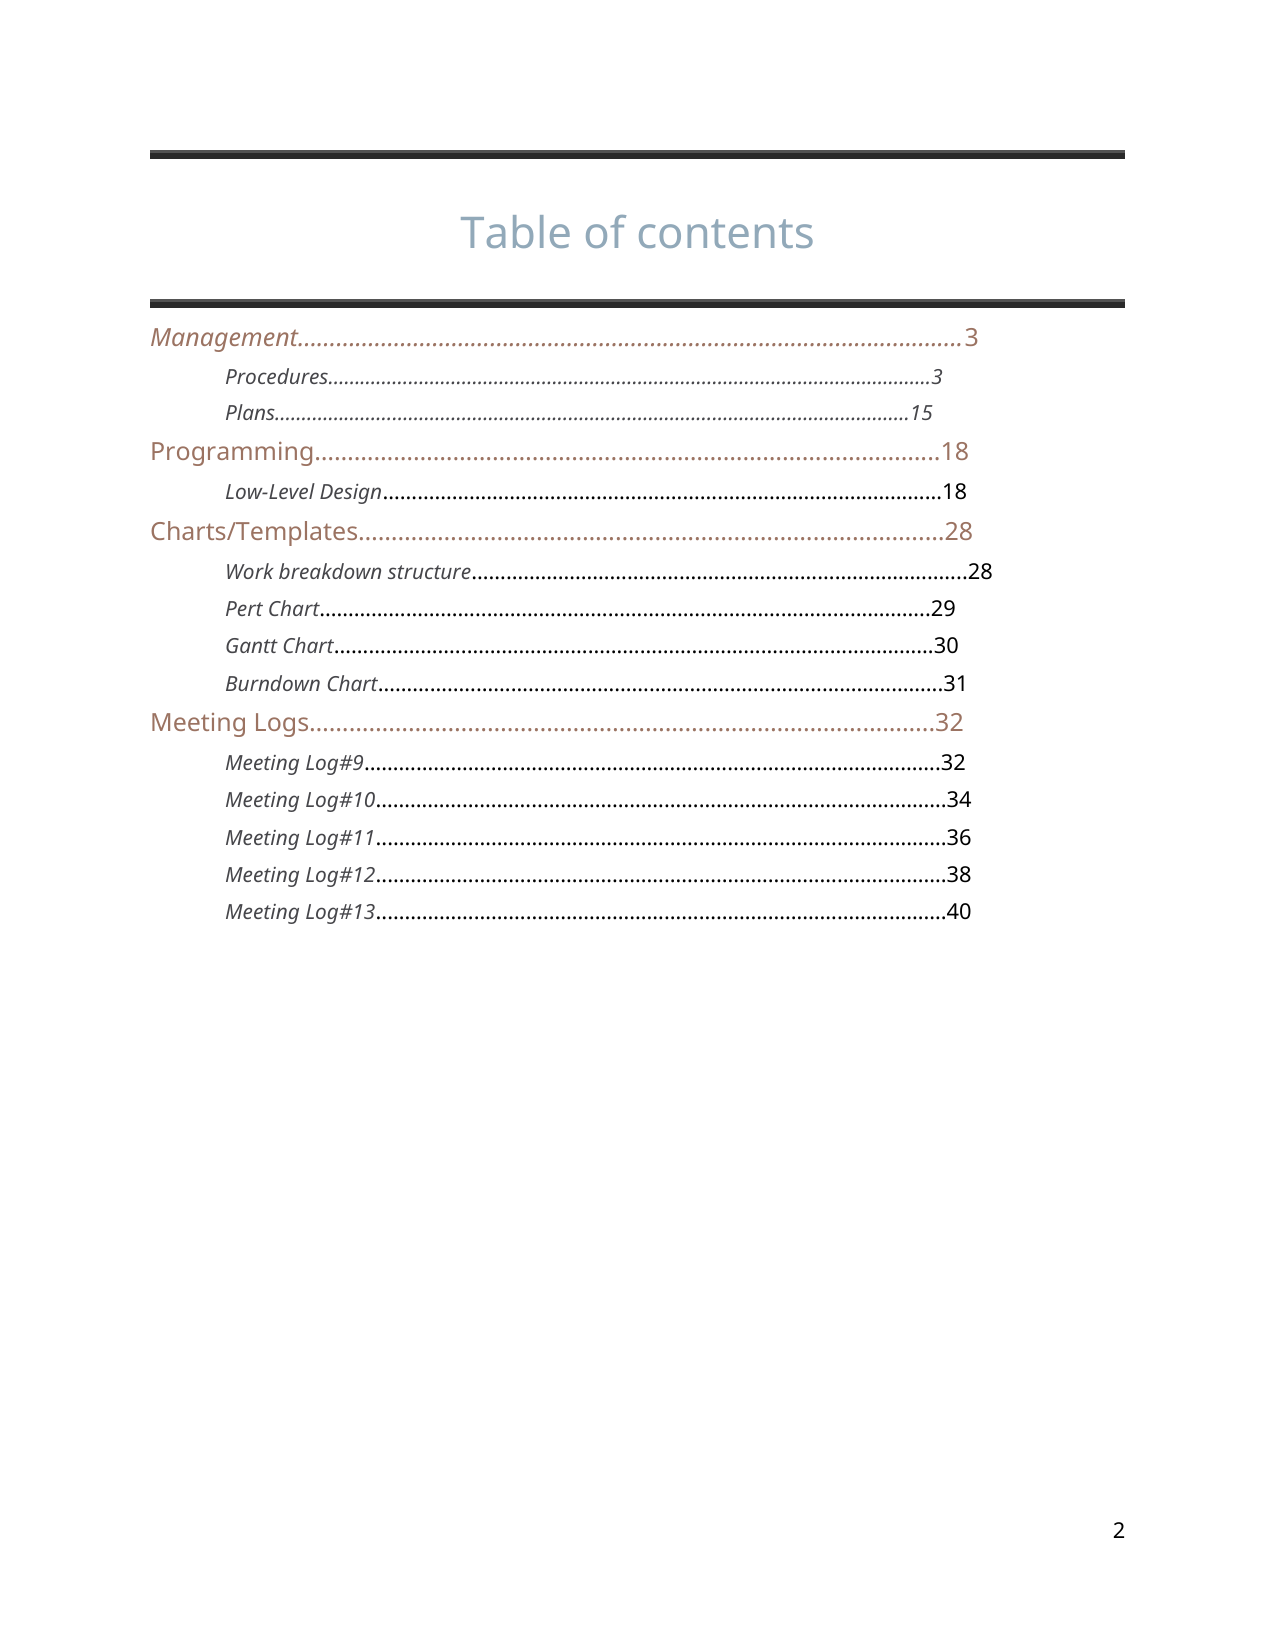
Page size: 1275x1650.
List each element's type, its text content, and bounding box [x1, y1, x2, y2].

text Meeting Log#13..…………………………………………………………………………………….40 [225, 896, 1125, 926]
text Meeting Logs…………………………………………………………………………………..32 [150, 705, 1125, 739]
text Charts/Templates…………………………………………………………………………..…28 [150, 513, 1125, 548]
text Meeting Log#9……………………………………………………………………………………….32 [150, 747, 1125, 777]
text Procedures……………………………………...…………………………………………………………..3 [150, 362, 1125, 391]
text Low-Level Design………………………….…………………………………………………………18 [150, 476, 1125, 506]
text Meeting Log#10………………………..…………………………………………………………….34 [225, 784, 1125, 814]
text Programming………………………………………..………………………………………...18 [150, 434, 1125, 468]
text Meeting Log#11..…………………………………………………………………………………….36 [225, 822, 1125, 851]
text Table of contents [150, 163, 1125, 299]
text Pert Chart………………………..…………………………………………………………………..29 [150, 593, 1125, 623]
text Management……………………………………………………….........................................3 [150, 320, 1125, 354]
text Gantt Chart…………………..………………………………………………………………………30 [150, 630, 1125, 660]
text Burndown Chart…………..………………………………………………………………………...31 [150, 668, 1125, 697]
text Plans…….……………………………………...………………………………………………………….15 [150, 398, 1125, 426]
text Work breakdown structure……………………………………………………………………...…..28 [150, 556, 1125, 586]
text Meeting Log#12..…………………………………………………………………………………….38 [225, 859, 1125, 889]
